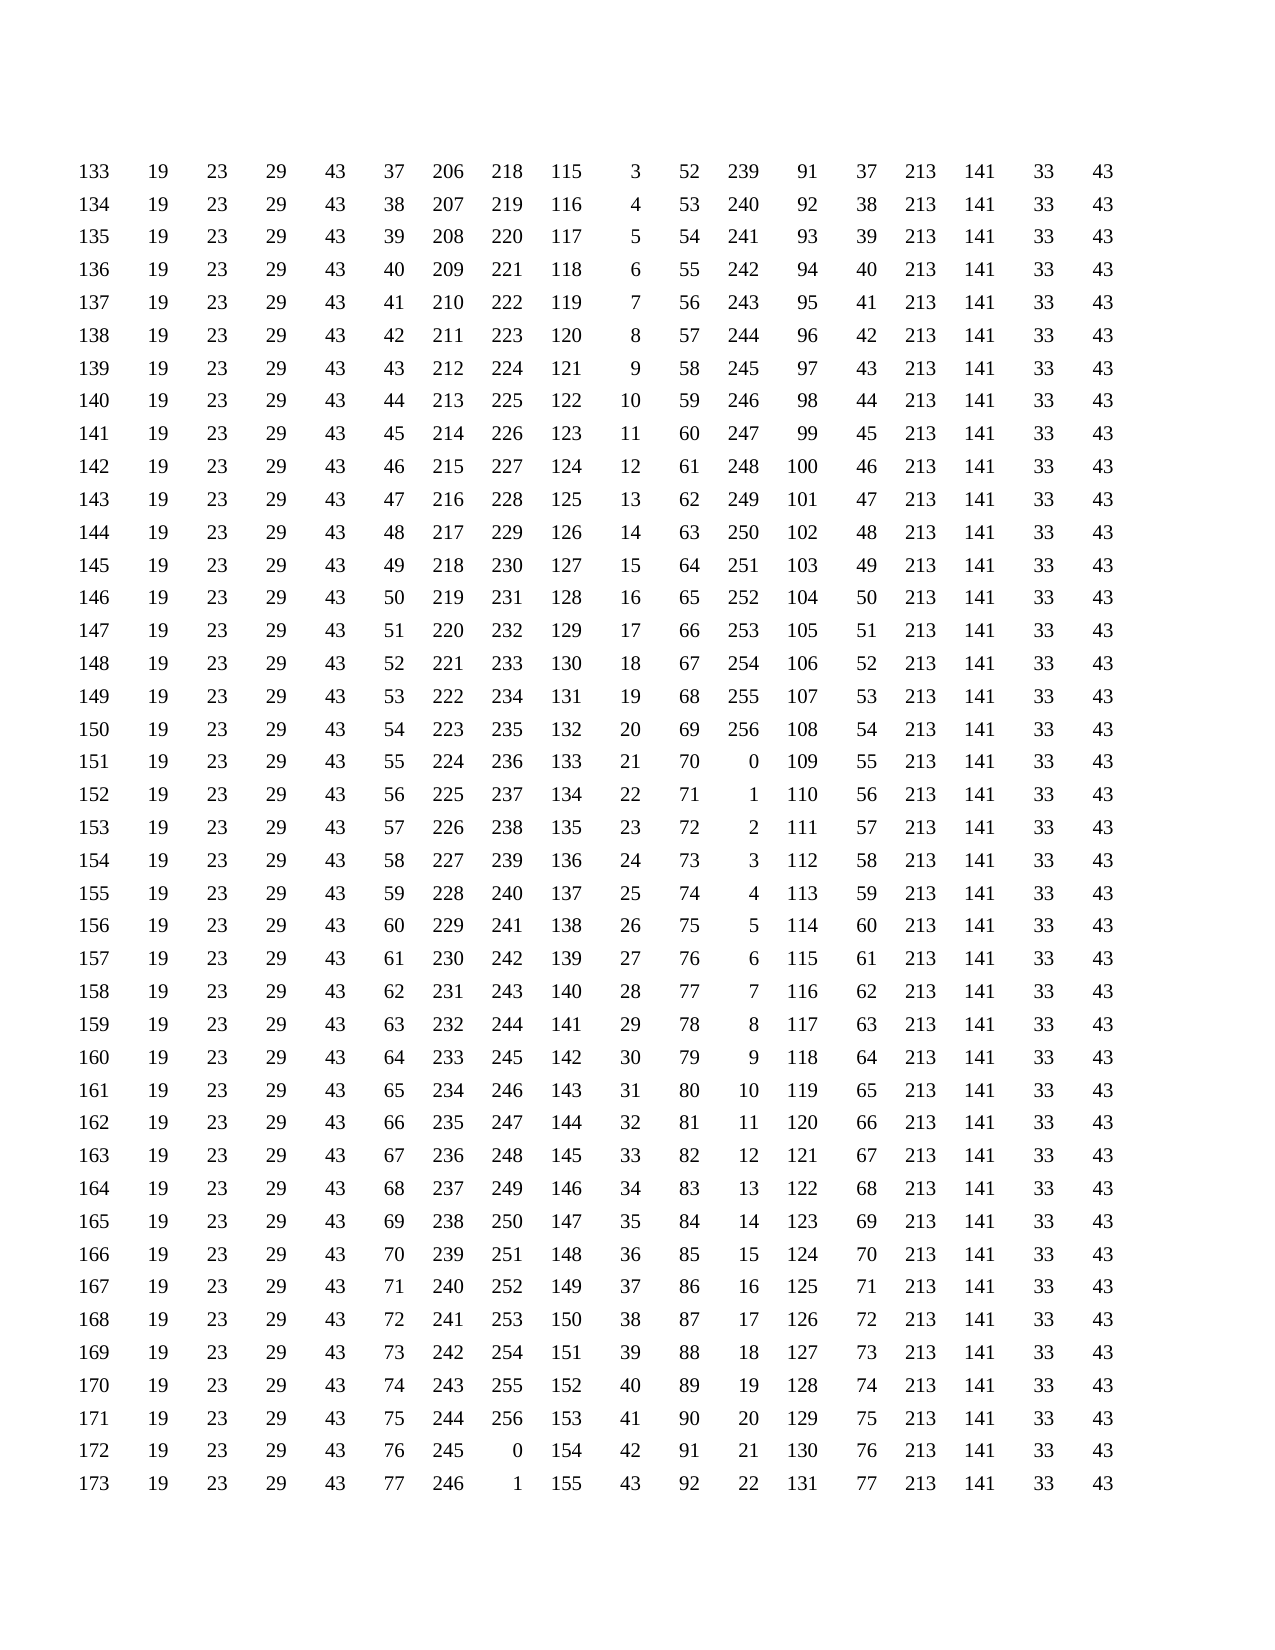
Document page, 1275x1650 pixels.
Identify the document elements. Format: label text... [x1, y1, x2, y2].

table_cell 153 [61, 806, 120, 839]
table_cell 19 [120, 577, 179, 609]
table_cell 29 [239, 216, 297, 248]
table_cell 43 [1065, 708, 1124, 741]
table_cell 43 [298, 708, 357, 741]
table_cell 69 [652, 708, 711, 741]
table_cell 56 [652, 281, 711, 314]
table_cell 135 [61, 216, 120, 248]
table_cell 43 [1065, 183, 1124, 216]
table_cell 220 [475, 216, 534, 248]
table_cell 77 [652, 970, 711, 1003]
table_cell 146 [61, 577, 120, 609]
table_cell 57 [829, 806, 888, 839]
table_cell 219 [475, 183, 534, 216]
table_cell 245 [416, 1430, 475, 1462]
table_cell 114 [770, 905, 829, 937]
table_cell 237 [475, 774, 534, 806]
table_cell 23 [179, 413, 238, 445]
table_cell 213 [888, 445, 947, 478]
table_cell 95 [770, 281, 829, 314]
table_cell 33 [1006, 1036, 1065, 1069]
table_cell 247 [475, 1102, 534, 1134]
table_cell 73 [652, 839, 711, 872]
table_cell 19 [120, 1463, 179, 1495]
table_cell 168 [61, 1299, 120, 1331]
table_cell 43 [1065, 577, 1124, 609]
table_cell 51 [357, 609, 416, 642]
table_cell 220 [416, 609, 475, 642]
table_cell 111 [770, 806, 829, 839]
table_cell 84 [652, 1200, 711, 1233]
table_cell 43 [1065, 347, 1124, 380]
table_cell 19 [120, 314, 179, 347]
table_cell 29 [239, 380, 297, 412]
table_cell 123 [770, 1200, 829, 1233]
table_cell 23 [179, 445, 238, 478]
table_cell 117 [534, 216, 593, 248]
table_cell 228 [475, 478, 534, 511]
table_cell 50 [829, 577, 888, 609]
table_cell 145 [61, 544, 120, 577]
table_cell 42 [829, 314, 888, 347]
table_cell 29 [239, 1069, 297, 1102]
table_cell 33 [1006, 1266, 1065, 1298]
table_cell 58 [357, 839, 416, 872]
table_cell 230 [475, 544, 534, 577]
table_cell 227 [416, 839, 475, 872]
table_cell 124 [770, 1233, 829, 1266]
table_cell 87 [652, 1299, 711, 1331]
table_cell 141 [947, 478, 1006, 511]
table_cell 37 [593, 1266, 652, 1298]
table_cell 33 [1006, 1430, 1065, 1462]
table_cell 55 [652, 249, 711, 281]
table_cell 213 [888, 1134, 947, 1167]
table_cell 236 [475, 741, 534, 773]
table_cell 125 [770, 1266, 829, 1298]
table_cell 213 [888, 511, 947, 544]
table_cell 29 [239, 478, 297, 511]
table_cell 29 [239, 1233, 297, 1266]
table_cell 5 [711, 905, 770, 937]
table_cell 23 [179, 708, 238, 741]
table_cell 141 [947, 1069, 1006, 1102]
table_cell 2 [711, 806, 770, 839]
table_cell 43 [298, 1200, 357, 1233]
table_cell 19 [120, 216, 179, 248]
table_cell 33 [1006, 1134, 1065, 1167]
table_cell 43 [1065, 839, 1124, 872]
table_cell 33 [1006, 1069, 1065, 1102]
table_cell 43 [298, 249, 357, 281]
table_cell 128 [770, 1364, 829, 1397]
table_cell 11 [711, 1102, 770, 1134]
table_cell 43 [298, 905, 357, 937]
table_cell 27 [593, 938, 652, 970]
table_cell 29 [239, 183, 297, 216]
table_cell 63 [829, 1003, 888, 1036]
table_cell 101 [770, 478, 829, 511]
table_cell 23 [179, 347, 238, 380]
table_cell 64 [652, 544, 711, 577]
table_cell 19 [120, 445, 179, 478]
table_cell 33 [1006, 577, 1065, 609]
table_cell 241 [416, 1299, 475, 1331]
table_cell 16 [711, 1266, 770, 1298]
table_cell 43 [1065, 905, 1124, 937]
table_cell 43 [298, 544, 357, 577]
table_cell 72 [357, 1299, 416, 1331]
table_cell 29 [239, 806, 297, 839]
table_cell 141 [61, 413, 120, 445]
table_cell 23 [179, 774, 238, 806]
table_cell 19 [120, 741, 179, 773]
table_cell 141 [947, 1397, 1006, 1430]
table_cell 69 [829, 1200, 888, 1233]
table_cell 81 [652, 1102, 711, 1134]
table_cell 33 [1006, 1463, 1065, 1495]
table_cell 70 [652, 741, 711, 773]
table_cell 122 [770, 1167, 829, 1200]
table_cell 22 [711, 1463, 770, 1495]
table_cell 213 [888, 1036, 947, 1069]
table_cell 50 [357, 577, 416, 609]
table_cell 213 [888, 1266, 947, 1298]
table_cell 141 [947, 1003, 1006, 1036]
table_cell 51 [829, 609, 888, 642]
table_cell 44 [829, 380, 888, 412]
table_cell 56 [357, 774, 416, 806]
table_cell 33 [1006, 938, 1065, 970]
table_cell 91 [770, 150, 829, 183]
table_cell 141 [947, 577, 1006, 609]
table_cell 242 [475, 938, 534, 970]
table_cell 42 [593, 1430, 652, 1462]
table_cell 121 [770, 1134, 829, 1167]
table_cell 225 [416, 774, 475, 806]
table_cell 246 [711, 380, 770, 412]
table_cell 6 [593, 249, 652, 281]
table_cell 213 [416, 380, 475, 412]
table_cell 23 [179, 380, 238, 412]
table_cell 19 [120, 1167, 179, 1200]
table_cell 141 [947, 511, 1006, 544]
table_cell 6 [711, 938, 770, 970]
table_cell 43 [1065, 1102, 1124, 1134]
table_cell 19 [120, 1200, 179, 1233]
table_cell 38 [829, 183, 888, 216]
table_cell 23 [179, 1331, 238, 1364]
table_cell 33 [1006, 1003, 1065, 1036]
table_cell 151 [534, 1331, 593, 1364]
table_cell 19 [120, 609, 179, 642]
table_cell 47 [829, 478, 888, 511]
table_cell 141 [947, 183, 1006, 216]
table_cell 92 [652, 1463, 711, 1495]
table_cell 141 [947, 774, 1006, 806]
table_cell 33 [1006, 708, 1065, 741]
table_cell 33 [1006, 1299, 1065, 1331]
table_cell 23 [179, 741, 238, 773]
table_cell 43 [298, 1102, 357, 1134]
table_cell 141 [947, 1167, 1006, 1200]
table_cell 130 [770, 1430, 829, 1462]
table_cell 61 [357, 938, 416, 970]
table_cell 7 [711, 970, 770, 1003]
table_cell 33 [1006, 642, 1065, 675]
table_cell 23 [179, 872, 238, 905]
table_cell 49 [829, 544, 888, 577]
table_cell 0 [711, 741, 770, 773]
table_cell 33 [1006, 249, 1065, 281]
table_cell 19 [120, 511, 179, 544]
table_cell 62 [652, 478, 711, 511]
table_cell 241 [711, 216, 770, 248]
table_cell 115 [534, 150, 593, 183]
table_cell 29 [239, 741, 297, 773]
table_cell 240 [711, 183, 770, 216]
table_cell 13 [593, 478, 652, 511]
table_cell 106 [770, 642, 829, 675]
table_cell 29 [239, 511, 297, 544]
table_cell 213 [888, 675, 947, 708]
table_cell 141 [947, 1102, 1006, 1134]
table_cell 16 [593, 577, 652, 609]
table_cell 80 [652, 1069, 711, 1102]
table_cell 41 [829, 281, 888, 314]
table_cell 43 [1065, 216, 1124, 248]
table_cell 134 [534, 774, 593, 806]
table_cell 231 [416, 970, 475, 1003]
table_cell 33 [1006, 774, 1065, 806]
table_cell 17 [711, 1299, 770, 1331]
table_cell 98 [770, 380, 829, 412]
table_cell 29 [239, 1003, 297, 1036]
table_cell 148 [534, 1233, 593, 1266]
table_cell 43 [298, 642, 357, 675]
table_cell 23 [179, 642, 238, 675]
table_cell 4 [711, 872, 770, 905]
table_cell 43 [298, 1233, 357, 1266]
table_cell 46 [357, 445, 416, 478]
table_cell 38 [593, 1299, 652, 1331]
table_cell 224 [475, 347, 534, 380]
table_cell 213 [888, 1167, 947, 1200]
table_cell 218 [475, 150, 534, 183]
table_cell 64 [829, 1036, 888, 1069]
table_cell 29 [239, 150, 297, 183]
table_cell 33 [1006, 905, 1065, 937]
table_cell 43 [1065, 281, 1124, 314]
table_cell 29 [239, 577, 297, 609]
table_cell 213 [888, 544, 947, 577]
table_cell 54 [829, 708, 888, 741]
table_cell 141 [947, 249, 1006, 281]
table_cell 19 [120, 905, 179, 937]
table_cell 213 [888, 609, 947, 642]
table_cell 88 [652, 1331, 711, 1364]
table_cell 141 [947, 675, 1006, 708]
table_cell 23 [179, 970, 238, 1003]
table_cell 213 [888, 1102, 947, 1134]
table_cell 223 [416, 708, 475, 741]
table_cell 213 [888, 347, 947, 380]
table_cell 222 [416, 675, 475, 708]
table_cell 242 [416, 1331, 475, 1364]
table_cell 23 [179, 150, 238, 183]
table_cell 237 [416, 1167, 475, 1200]
table_cell 213 [888, 1003, 947, 1036]
table_cell 238 [416, 1200, 475, 1233]
table_cell 19 [120, 249, 179, 281]
table_cell 152 [61, 774, 120, 806]
table_cell 72 [652, 806, 711, 839]
table_cell 224 [416, 741, 475, 773]
table_cell 42 [357, 314, 416, 347]
table_cell 213 [888, 577, 947, 609]
table_cell 139 [534, 938, 593, 970]
table_cell 213 [888, 938, 947, 970]
table_cell 213 [888, 774, 947, 806]
table_cell 109 [770, 741, 829, 773]
table_cell 68 [357, 1167, 416, 1200]
table_cell 7 [593, 281, 652, 314]
table_cell 38 [357, 183, 416, 216]
table_cell 23 [179, 1463, 238, 1495]
table_cell 23 [179, 1397, 238, 1430]
table_cell 19 [120, 1364, 179, 1397]
table_cell 41 [357, 281, 416, 314]
table_cell 209 [416, 249, 475, 281]
table_cell 173 [61, 1463, 120, 1495]
table_cell 93 [770, 216, 829, 248]
table_cell 230 [416, 938, 475, 970]
table_cell 141 [947, 216, 1006, 248]
table_cell 130 [534, 642, 593, 675]
table_cell 243 [416, 1364, 475, 1397]
table_cell 43 [298, 281, 357, 314]
table_cell 29 [239, 905, 297, 937]
table_cell 43 [298, 1430, 357, 1462]
table_cell 213 [888, 839, 947, 872]
table_cell 163 [61, 1134, 120, 1167]
table_cell 29 [239, 609, 297, 642]
table_cell 213 [888, 150, 947, 183]
table_cell 19 [120, 1233, 179, 1266]
table_cell 33 [1006, 675, 1065, 708]
table_cell 43 [298, 675, 357, 708]
table_cell 23 [179, 1036, 238, 1069]
table_cell 233 [416, 1036, 475, 1069]
table_cell 17 [593, 609, 652, 642]
table_cell 1 [711, 774, 770, 806]
table_cell 46 [829, 445, 888, 478]
table_cell 43 [298, 1036, 357, 1069]
table_cell 116 [770, 970, 829, 1003]
table_cell 29 [239, 839, 297, 872]
table_cell 57 [357, 806, 416, 839]
table_cell 213 [888, 806, 947, 839]
table_cell 58 [652, 347, 711, 380]
table_cell 138 [61, 314, 120, 347]
table_cell 31 [593, 1069, 652, 1102]
table_cell 29 [239, 1036, 297, 1069]
table_cell 153 [534, 1397, 593, 1430]
table_cell 141 [947, 1200, 1006, 1233]
table_cell 9 [593, 347, 652, 380]
table_cell 105 [770, 609, 829, 642]
table_cell 8 [593, 314, 652, 347]
table_cell 4 [593, 183, 652, 216]
table_cell 72 [829, 1299, 888, 1331]
table_cell 218 [416, 544, 475, 577]
table_cell 141 [947, 1430, 1006, 1462]
table_cell 23 [179, 1167, 238, 1200]
table_cell 126 [770, 1299, 829, 1331]
table_cell 128 [534, 577, 593, 609]
table_cell 19 [120, 708, 179, 741]
table_cell 122 [534, 380, 593, 412]
table_cell 206 [416, 150, 475, 183]
table_cell 19 [120, 1430, 179, 1462]
table_cell 76 [357, 1430, 416, 1462]
table_cell 43 [298, 314, 357, 347]
table_cell 108 [770, 708, 829, 741]
table_cell 221 [475, 249, 534, 281]
table_cell 110 [770, 774, 829, 806]
table_cell 151 [61, 741, 120, 773]
table_cell 12 [711, 1134, 770, 1167]
table_cell 66 [357, 1102, 416, 1134]
table_cell 73 [357, 1331, 416, 1364]
table_cell 58 [829, 839, 888, 872]
table_cell 253 [711, 609, 770, 642]
table_cell 40 [357, 249, 416, 281]
table_cell 219 [416, 577, 475, 609]
table_cell 19 [120, 970, 179, 1003]
table_cell 213 [888, 1069, 947, 1102]
table_cell 43 [298, 970, 357, 1003]
table_cell 33 [1006, 839, 1065, 872]
table_cell 43 [298, 478, 357, 511]
table_cell 229 [475, 511, 534, 544]
table_cell 235 [416, 1102, 475, 1134]
table_cell 124 [534, 445, 593, 478]
table_cell 249 [475, 1167, 534, 1200]
table_cell 141 [947, 1331, 1006, 1364]
table_cell 169 [61, 1331, 120, 1364]
table_cell 52 [357, 642, 416, 675]
table_cell 133 [534, 741, 593, 773]
table_cell 23 [179, 1134, 238, 1167]
table_cell 29 [239, 774, 297, 806]
table_cell 213 [888, 872, 947, 905]
table_cell 23 [179, 511, 238, 544]
table_cell 254 [711, 642, 770, 675]
table_cell 36 [593, 1233, 652, 1266]
table_cell 239 [475, 839, 534, 872]
table_cell 43 [1065, 478, 1124, 511]
table_cell 97 [770, 347, 829, 380]
table_cell 43 [298, 1167, 357, 1200]
table_cell 15 [593, 544, 652, 577]
table_cell 43 [298, 1266, 357, 1298]
table_cell 34 [593, 1167, 652, 1200]
table_cell 67 [357, 1134, 416, 1167]
table_cell 116 [534, 183, 593, 216]
table_cell 60 [357, 905, 416, 937]
table_cell 141 [947, 1266, 1006, 1298]
table_cell 213 [888, 970, 947, 1003]
table_cell 43 [1065, 806, 1124, 839]
table_cell 29 [239, 1463, 297, 1495]
table_cell 75 [357, 1397, 416, 1430]
table_cell 43 [1065, 445, 1124, 478]
table_cell 33 [1006, 511, 1065, 544]
table_cell 250 [711, 511, 770, 544]
table_cell 19 [120, 1266, 179, 1298]
table_cell 19 [120, 478, 179, 511]
table_cell 22 [593, 774, 652, 806]
table_cell 19 [120, 1003, 179, 1036]
table_cell 33 [1006, 413, 1065, 445]
table_cell 145 [534, 1134, 593, 1167]
table_cell 13 [711, 1167, 770, 1200]
table_cell 29 [239, 642, 297, 675]
table_cell 254 [475, 1331, 534, 1364]
table_cell 43 [1065, 970, 1124, 1003]
table_cell 43 [298, 413, 357, 445]
table_cell 149 [61, 675, 120, 708]
table_cell 71 [652, 774, 711, 806]
table_cell 233 [475, 642, 534, 675]
table_cell 213 [888, 1364, 947, 1397]
table_cell 119 [770, 1069, 829, 1102]
table_cell 147 [61, 609, 120, 642]
table_cell 65 [829, 1069, 888, 1102]
table_cell 23 [179, 1266, 238, 1298]
table_cell 102 [770, 511, 829, 544]
table_cell 157 [61, 938, 120, 970]
table_cell 242 [711, 249, 770, 281]
table_cell 24 [593, 839, 652, 872]
table_cell 23 [179, 938, 238, 970]
table_cell 136 [61, 249, 120, 281]
table_cell 66 [652, 609, 711, 642]
table_cell 161 [61, 1069, 120, 1102]
table_cell 19 [120, 150, 179, 183]
table_cell 118 [534, 249, 593, 281]
table_cell 256 [711, 708, 770, 741]
table_cell 43 [298, 839, 357, 872]
table_cell 19 [120, 642, 179, 675]
table_cell 141 [947, 544, 1006, 577]
table_cell 19 [120, 281, 179, 314]
table_cell 19 [120, 1331, 179, 1364]
table_cell 0 [475, 1430, 534, 1462]
table_cell 78 [652, 1003, 711, 1036]
table_cell 33 [1006, 150, 1065, 183]
table_cell 141 [947, 281, 1006, 314]
table_cell 133 [61, 150, 120, 183]
table_cell 141 [947, 1299, 1006, 1331]
table_cell 126 [534, 511, 593, 544]
table_cell 213 [888, 183, 947, 216]
table_cell 43 [1065, 1036, 1124, 1069]
table_cell 19 [120, 1299, 179, 1331]
table_cell 120 [534, 314, 593, 347]
table_cell 43 [298, 216, 357, 248]
table_cell 235 [475, 708, 534, 741]
table_cell 43 [1065, 1003, 1124, 1036]
table_cell 54 [357, 708, 416, 741]
table_cell 159 [61, 1003, 120, 1036]
table_cell 19 [120, 183, 179, 216]
table_cell 86 [652, 1266, 711, 1298]
table_cell 43 [298, 1331, 357, 1364]
table_cell 148 [61, 642, 120, 675]
table_cell 33 [1006, 314, 1065, 347]
table_cell 55 [357, 741, 416, 773]
table_cell 23 [179, 1299, 238, 1331]
table_cell 29 [239, 544, 297, 577]
table_cell 33 [1006, 872, 1065, 905]
table_cell 10 [593, 380, 652, 412]
table_cell 121 [534, 347, 593, 380]
table_cell 53 [357, 675, 416, 708]
table_cell 18 [593, 642, 652, 675]
table_cell 23 [593, 806, 652, 839]
table_cell 70 [829, 1233, 888, 1266]
table_cell 67 [652, 642, 711, 675]
table_cell 43 [1065, 1200, 1124, 1233]
table_cell 23 [179, 1430, 238, 1462]
table_cell 21 [593, 741, 652, 773]
table_cell 123 [534, 413, 593, 445]
table_cell 43 [298, 806, 357, 839]
table_cell 141 [947, 609, 1006, 642]
table_cell 28 [593, 970, 652, 1003]
table_cell 9 [711, 1036, 770, 1069]
table_cell 23 [179, 577, 238, 609]
table_cell 43 [298, 1299, 357, 1331]
table_cell 217 [416, 511, 475, 544]
table_cell 43 [1065, 1430, 1124, 1462]
table_cell 246 [475, 1069, 534, 1102]
table_cell 244 [475, 1003, 534, 1036]
table_cell 59 [829, 872, 888, 905]
table_cell 29 [239, 347, 297, 380]
table_cell 250 [475, 1200, 534, 1233]
table_cell 19 [120, 544, 179, 577]
table_cell 104 [770, 577, 829, 609]
table_cell 68 [829, 1167, 888, 1200]
table_cell 43 [298, 511, 357, 544]
table_cell 43 [1065, 1397, 1124, 1430]
table_cell 143 [61, 478, 120, 511]
table_cell 141 [947, 970, 1006, 1003]
table_cell 246 [416, 1463, 475, 1495]
table_cell 141 [947, 708, 1006, 741]
table_cell 96 [770, 314, 829, 347]
table_cell 236 [416, 1134, 475, 1167]
table_cell 43 [298, 183, 357, 216]
table_cell 19 [120, 872, 179, 905]
table_cell 14 [593, 511, 652, 544]
table_cell 226 [416, 806, 475, 839]
table_cell 29 [239, 1167, 297, 1200]
table_cell 125 [534, 478, 593, 511]
table_cell 135 [534, 806, 593, 839]
table_cell 47 [357, 478, 416, 511]
table_cell 20 [711, 1397, 770, 1430]
table_cell 19 [120, 347, 179, 380]
table_cell 213 [888, 249, 947, 281]
table_cell 64 [357, 1036, 416, 1069]
table_cell 23 [179, 609, 238, 642]
table_cell 213 [888, 1463, 947, 1495]
table_cell 33 [1006, 216, 1065, 248]
table_cell 29 [239, 1364, 297, 1397]
table_cell 238 [475, 806, 534, 839]
table_cell 251 [475, 1233, 534, 1266]
table_cell 26 [593, 905, 652, 937]
table_cell 33 [1006, 741, 1065, 773]
table_cell 142 [534, 1036, 593, 1069]
table_cell 113 [770, 872, 829, 905]
table_cell 43 [1065, 544, 1124, 577]
table_cell 43 [1065, 1266, 1124, 1298]
table_cell 29 [239, 445, 297, 478]
table_cell 213 [888, 642, 947, 675]
table_cell 59 [652, 380, 711, 412]
table_cell 141 [947, 905, 1006, 937]
table_cell 20 [593, 708, 652, 741]
table_cell 29 [239, 413, 297, 445]
table_cell 62 [357, 970, 416, 1003]
table_cell 43 [1065, 872, 1124, 905]
table_cell 10 [711, 1069, 770, 1102]
table_cell 65 [652, 577, 711, 609]
table_cell 43 [1065, 774, 1124, 806]
table_cell 141 [947, 938, 1006, 970]
table_cell 65 [357, 1069, 416, 1102]
table_cell 119 [534, 281, 593, 314]
table_cell 49 [357, 544, 416, 577]
table_cell 118 [770, 1036, 829, 1069]
table_cell 43 [1065, 1233, 1124, 1266]
table_cell 150 [61, 708, 120, 741]
table_cell 43 [1065, 642, 1124, 675]
table_cell 37 [829, 150, 888, 183]
table_cell 43 [357, 347, 416, 380]
table_cell 29 [239, 1134, 297, 1167]
table_cell 43 [1065, 1069, 1124, 1102]
table_cell 33 [1006, 1331, 1065, 1364]
table_cell 150 [534, 1299, 593, 1331]
table_cell 243 [711, 281, 770, 314]
table_cell 76 [829, 1430, 888, 1462]
table_cell 99 [770, 413, 829, 445]
table_cell 112 [770, 839, 829, 872]
table_cell 85 [652, 1233, 711, 1266]
table_cell 144 [534, 1102, 593, 1134]
table_cell 23 [179, 839, 238, 872]
table_cell 213 [888, 1233, 947, 1266]
table_cell 43 [1065, 511, 1124, 544]
table_cell 43 [298, 938, 357, 970]
table_cell 249 [711, 478, 770, 511]
table_cell 23 [179, 806, 238, 839]
table_cell 75 [829, 1397, 888, 1430]
table_cell 141 [947, 413, 1006, 445]
table_cell 48 [829, 511, 888, 544]
table_cell 19 [120, 938, 179, 970]
table_cell 23 [179, 183, 238, 216]
table_cell 29 [239, 1299, 297, 1331]
table_cell 45 [829, 413, 888, 445]
table_cell 43 [593, 1463, 652, 1495]
table_cell 25 [593, 872, 652, 905]
table_cell 19 [120, 675, 179, 708]
table_cell 167 [61, 1266, 120, 1298]
table_cell 52 [652, 150, 711, 183]
table_cell 39 [593, 1331, 652, 1364]
table_cell 82 [652, 1134, 711, 1167]
table_cell 231 [475, 577, 534, 609]
table_cell 33 [593, 1134, 652, 1167]
table_cell 213 [888, 413, 947, 445]
table_cell 251 [711, 544, 770, 577]
table_cell 61 [652, 445, 711, 478]
table_cell 43 [298, 609, 357, 642]
table_cell 29 [239, 708, 297, 741]
table_cell 43 [1065, 314, 1124, 347]
table_cell 35 [593, 1200, 652, 1233]
table_cell 147 [534, 1200, 593, 1233]
table_cell 62 [829, 970, 888, 1003]
table_cell 146 [534, 1167, 593, 1200]
table_cell 43 [1065, 1364, 1124, 1397]
table_cell 19 [120, 839, 179, 872]
table_cell 141 [947, 872, 1006, 905]
table_cell 43 [298, 1364, 357, 1397]
table_cell 129 [770, 1397, 829, 1430]
table_cell 68 [652, 675, 711, 708]
table_cell 43 [1065, 1331, 1124, 1364]
table_cell 1 [475, 1463, 534, 1495]
table_cell 83 [652, 1167, 711, 1200]
table_cell 90 [652, 1397, 711, 1430]
table_cell 140 [61, 380, 120, 412]
table_cell 127 [770, 1331, 829, 1364]
table_cell 232 [416, 1003, 475, 1036]
table_cell 44 [357, 380, 416, 412]
table_cell 57 [652, 314, 711, 347]
table_cell 43 [298, 741, 357, 773]
table_cell 19 [120, 1036, 179, 1069]
table_cell 252 [475, 1266, 534, 1298]
table_cell 23 [179, 1233, 238, 1266]
table_cell 213 [888, 1430, 947, 1462]
table_cell 248 [711, 445, 770, 478]
table_cell 59 [357, 872, 416, 905]
table_cell 79 [652, 1036, 711, 1069]
table_cell 141 [947, 380, 1006, 412]
table_cell 141 [947, 806, 1006, 839]
table_cell 18 [711, 1331, 770, 1364]
table_cell 226 [475, 413, 534, 445]
table_cell 74 [652, 872, 711, 905]
table_cell 23 [179, 281, 238, 314]
table_cell 227 [475, 445, 534, 478]
table_cell 134 [61, 183, 120, 216]
table_cell 127 [534, 544, 593, 577]
table_cell 33 [1006, 281, 1065, 314]
table_cell 107 [770, 675, 829, 708]
table_cell 141 [947, 1134, 1006, 1167]
table_cell 141 [947, 1364, 1006, 1397]
table_cell 19 [120, 413, 179, 445]
table_cell 19 [120, 774, 179, 806]
table_cell 208 [416, 216, 475, 248]
table_cell 213 [888, 1299, 947, 1331]
table_cell 213 [888, 1331, 947, 1364]
table_cell 74 [357, 1364, 416, 1397]
table_cell 154 [61, 839, 120, 872]
table_cell 143 [534, 1069, 593, 1102]
table_cell 40 [593, 1364, 652, 1397]
table_cell 29 [239, 938, 297, 970]
table_cell 70 [357, 1233, 416, 1266]
table_cell 43 [1065, 150, 1124, 183]
table_cell 232 [475, 609, 534, 642]
table_cell 43 [298, 380, 357, 412]
table_cell 155 [61, 872, 120, 905]
table_cell 29 [593, 1003, 652, 1036]
table_cell 213 [888, 281, 947, 314]
table_cell 33 [1006, 1233, 1065, 1266]
table_cell 253 [475, 1299, 534, 1331]
table_cell 63 [357, 1003, 416, 1036]
table_cell 240 [416, 1266, 475, 1298]
table_cell 215 [416, 445, 475, 478]
table_cell 149 [534, 1266, 593, 1298]
table_cell 43 [298, 1397, 357, 1430]
table_cell 141 [947, 347, 1006, 380]
table_cell 239 [711, 150, 770, 183]
table_cell 43 [298, 1003, 357, 1036]
table_cell 29 [239, 1266, 297, 1298]
table_cell 141 [947, 1036, 1006, 1069]
table_cell 142 [61, 445, 120, 478]
table_cell 43 [1065, 741, 1124, 773]
table_cell 141 [947, 642, 1006, 675]
table_cell 61 [829, 938, 888, 970]
table_cell 229 [416, 905, 475, 937]
table_cell 33 [1006, 970, 1065, 1003]
table_cell 234 [416, 1069, 475, 1102]
table_cell 33 [1006, 1397, 1065, 1430]
table_cell 23 [179, 1364, 238, 1397]
table_cell 132 [534, 708, 593, 741]
table_cell 77 [829, 1463, 888, 1495]
table_cell 19 [593, 675, 652, 708]
table_cell 33 [1006, 1167, 1065, 1200]
table_cell 43 [298, 1134, 357, 1167]
table_cell 53 [652, 183, 711, 216]
table_cell 73 [829, 1331, 888, 1364]
table_cell 33 [1006, 1200, 1065, 1233]
table_cell 222 [475, 281, 534, 314]
table_cell 19 [120, 1397, 179, 1430]
table_cell 43 [1065, 1463, 1124, 1495]
table_cell 14 [711, 1200, 770, 1233]
table_cell 74 [829, 1364, 888, 1397]
table_cell 221 [416, 642, 475, 675]
table_cell 92 [770, 183, 829, 216]
table_cell 45 [357, 413, 416, 445]
table_cell 207 [416, 183, 475, 216]
table_cell 3 [593, 150, 652, 183]
table_cell 23 [179, 905, 238, 937]
table_cell 213 [888, 314, 947, 347]
table_cell 43 [1065, 938, 1124, 970]
table_cell 21 [711, 1430, 770, 1462]
table_cell 255 [475, 1364, 534, 1397]
table_cell 52 [829, 642, 888, 675]
table_cell 248 [475, 1134, 534, 1167]
table_cell 137 [61, 281, 120, 314]
table_cell 138 [534, 905, 593, 937]
table_cell 100 [770, 445, 829, 478]
table_cell 255 [711, 675, 770, 708]
table_cell 165 [61, 1200, 120, 1233]
table_cell 117 [770, 1003, 829, 1036]
table_cell 29 [239, 249, 297, 281]
table_cell 213 [888, 1200, 947, 1233]
table_cell 212 [416, 347, 475, 380]
table_cell 164 [61, 1167, 120, 1200]
table_cell 33 [1006, 806, 1065, 839]
table_cell 152 [534, 1364, 593, 1397]
table_cell 66 [829, 1102, 888, 1134]
table_cell 252 [711, 577, 770, 609]
table_cell 139 [61, 347, 120, 380]
table_cell 30 [593, 1036, 652, 1069]
table_cell 43 [298, 150, 357, 183]
table_cell 129 [534, 609, 593, 642]
table_cell 210 [416, 281, 475, 314]
table_cell 213 [888, 478, 947, 511]
table_cell 29 [239, 1102, 297, 1134]
table_cell 158 [61, 970, 120, 1003]
table_cell 43 [1065, 609, 1124, 642]
table_cell 43 [1065, 1134, 1124, 1167]
table_cell 77 [357, 1463, 416, 1495]
table_cell 256 [475, 1397, 534, 1430]
table_cell 37 [357, 150, 416, 183]
table_cell 23 [179, 314, 238, 347]
table_cell 131 [770, 1463, 829, 1495]
table_cell 144 [61, 511, 120, 544]
table_cell 23 [179, 1200, 238, 1233]
table_cell 216 [416, 478, 475, 511]
table_cell 213 [888, 1397, 947, 1430]
table_cell 247 [711, 413, 770, 445]
table_cell 63 [652, 511, 711, 544]
table_cell 156 [61, 905, 120, 937]
table_cell 33 [1006, 347, 1065, 380]
table_cell 131 [534, 675, 593, 708]
table_cell 43 [1065, 1299, 1124, 1331]
table_cell 19 [120, 1069, 179, 1102]
table_cell 29 [239, 1331, 297, 1364]
table_cell 155 [534, 1463, 593, 1495]
table_cell 23 [179, 216, 238, 248]
table_cell 141 [947, 150, 1006, 183]
table_cell 43 [298, 774, 357, 806]
table_cell 33 [1006, 1102, 1065, 1134]
table_cell 141 [947, 1233, 1006, 1266]
table_cell 141 [947, 314, 1006, 347]
table_cell 245 [711, 347, 770, 380]
table_cell 19 [711, 1364, 770, 1397]
table_cell 23 [179, 1069, 238, 1102]
table_cell 75 [652, 905, 711, 937]
table_cell 137 [534, 872, 593, 905]
table_cell 33 [1006, 445, 1065, 478]
table_cell 33 [1006, 544, 1065, 577]
table_cell 89 [652, 1364, 711, 1397]
table_cell 23 [179, 1003, 238, 1036]
table_cell 32 [593, 1102, 652, 1134]
table_cell 91 [652, 1430, 711, 1462]
table_cell 19 [120, 1102, 179, 1134]
table_cell 166 [61, 1233, 120, 1266]
table_cell 40 [829, 249, 888, 281]
table_cell 33 [1006, 609, 1065, 642]
table_cell 244 [711, 314, 770, 347]
table_cell 213 [888, 905, 947, 937]
table_cell 39 [357, 216, 416, 248]
table_cell 171 [61, 1397, 120, 1430]
table_cell 29 [239, 281, 297, 314]
table_cell 172 [61, 1430, 120, 1462]
table_cell 213 [888, 216, 947, 248]
table_cell 225 [475, 380, 534, 412]
table_cell 43 [298, 347, 357, 380]
table_cell 243 [475, 970, 534, 1003]
table_cell 43 [298, 1463, 357, 1495]
table_cell 33 [1006, 380, 1065, 412]
table_cell 43 [298, 445, 357, 478]
table_cell 43 [1065, 249, 1124, 281]
table_cell 213 [888, 708, 947, 741]
table_cell 19 [120, 380, 179, 412]
table_cell 33 [1006, 478, 1065, 511]
table_cell 56 [829, 774, 888, 806]
table_cell 76 [652, 938, 711, 970]
table_cell 43 [298, 1069, 357, 1102]
table_cell 29 [239, 1397, 297, 1430]
table_cell 43 [298, 577, 357, 609]
table_cell 23 [179, 478, 238, 511]
table_cell 244 [416, 1397, 475, 1430]
table_cell 71 [357, 1266, 416, 1298]
table_cell 33 [1006, 1364, 1065, 1397]
table_cell 141 [947, 741, 1006, 773]
table_cell 43 [298, 872, 357, 905]
table_cell 43 [1065, 413, 1124, 445]
table_cell 12 [593, 445, 652, 478]
table_cell 141 [947, 1463, 1006, 1495]
table_cell 241 [475, 905, 534, 937]
table_cell 29 [239, 1200, 297, 1233]
table_cell 48 [357, 511, 416, 544]
table_cell 43 [1065, 1167, 1124, 1200]
table_cell 29 [239, 872, 297, 905]
table_cell 60 [829, 905, 888, 937]
table_cell 223 [475, 314, 534, 347]
table_cell 29 [239, 1430, 297, 1462]
table_cell 140 [534, 970, 593, 1003]
table_cell 33 [1006, 183, 1065, 216]
table_cell 29 [239, 675, 297, 708]
table_cell 39 [829, 216, 888, 248]
table_cell 69 [357, 1200, 416, 1233]
table_cell 240 [475, 872, 534, 905]
table_cell 245 [475, 1036, 534, 1069]
table_cell 23 [179, 675, 238, 708]
table_cell 60 [652, 413, 711, 445]
table_cell 141 [534, 1003, 593, 1036]
table_cell 11 [593, 413, 652, 445]
table_cell 29 [239, 970, 297, 1003]
table_cell 141 [947, 445, 1006, 478]
table_cell 8 [711, 1003, 770, 1036]
table_cell 23 [179, 1102, 238, 1134]
table_cell 23 [179, 249, 238, 281]
table_cell 120 [770, 1102, 829, 1134]
table_cell 19 [120, 806, 179, 839]
table_cell 103 [770, 544, 829, 577]
table_cell 19 [120, 1134, 179, 1167]
table_cell 136 [534, 839, 593, 872]
table_cell 141 [947, 839, 1006, 872]
table_cell 23 [179, 544, 238, 577]
table_cell 71 [829, 1266, 888, 1298]
table_cell 115 [770, 938, 829, 970]
table_cell 55 [829, 741, 888, 773]
table_cell 67 [829, 1134, 888, 1167]
table_cell 228 [416, 872, 475, 905]
table_cell 170 [61, 1364, 120, 1397]
table_cell 239 [416, 1233, 475, 1266]
table_cell 43 [829, 347, 888, 380]
table_cell 213 [888, 741, 947, 773]
table_cell 94 [770, 249, 829, 281]
table_cell 43 [1065, 380, 1124, 412]
table_cell 43 [1065, 675, 1124, 708]
table_cell 162 [61, 1102, 120, 1134]
table_cell 211 [416, 314, 475, 347]
table_cell 3 [711, 839, 770, 872]
table_cell 154 [534, 1430, 593, 1462]
table_cell 53 [829, 675, 888, 708]
table_cell 234 [475, 675, 534, 708]
table_cell 214 [416, 413, 475, 445]
table_cell 41 [593, 1397, 652, 1430]
table_cell 29 [239, 314, 297, 347]
table_cell 160 [61, 1036, 120, 1069]
table_cell 54 [652, 216, 711, 248]
table_cell 213 [888, 380, 947, 412]
table_cell 5 [593, 216, 652, 248]
table_cell 15 [711, 1233, 770, 1266]
